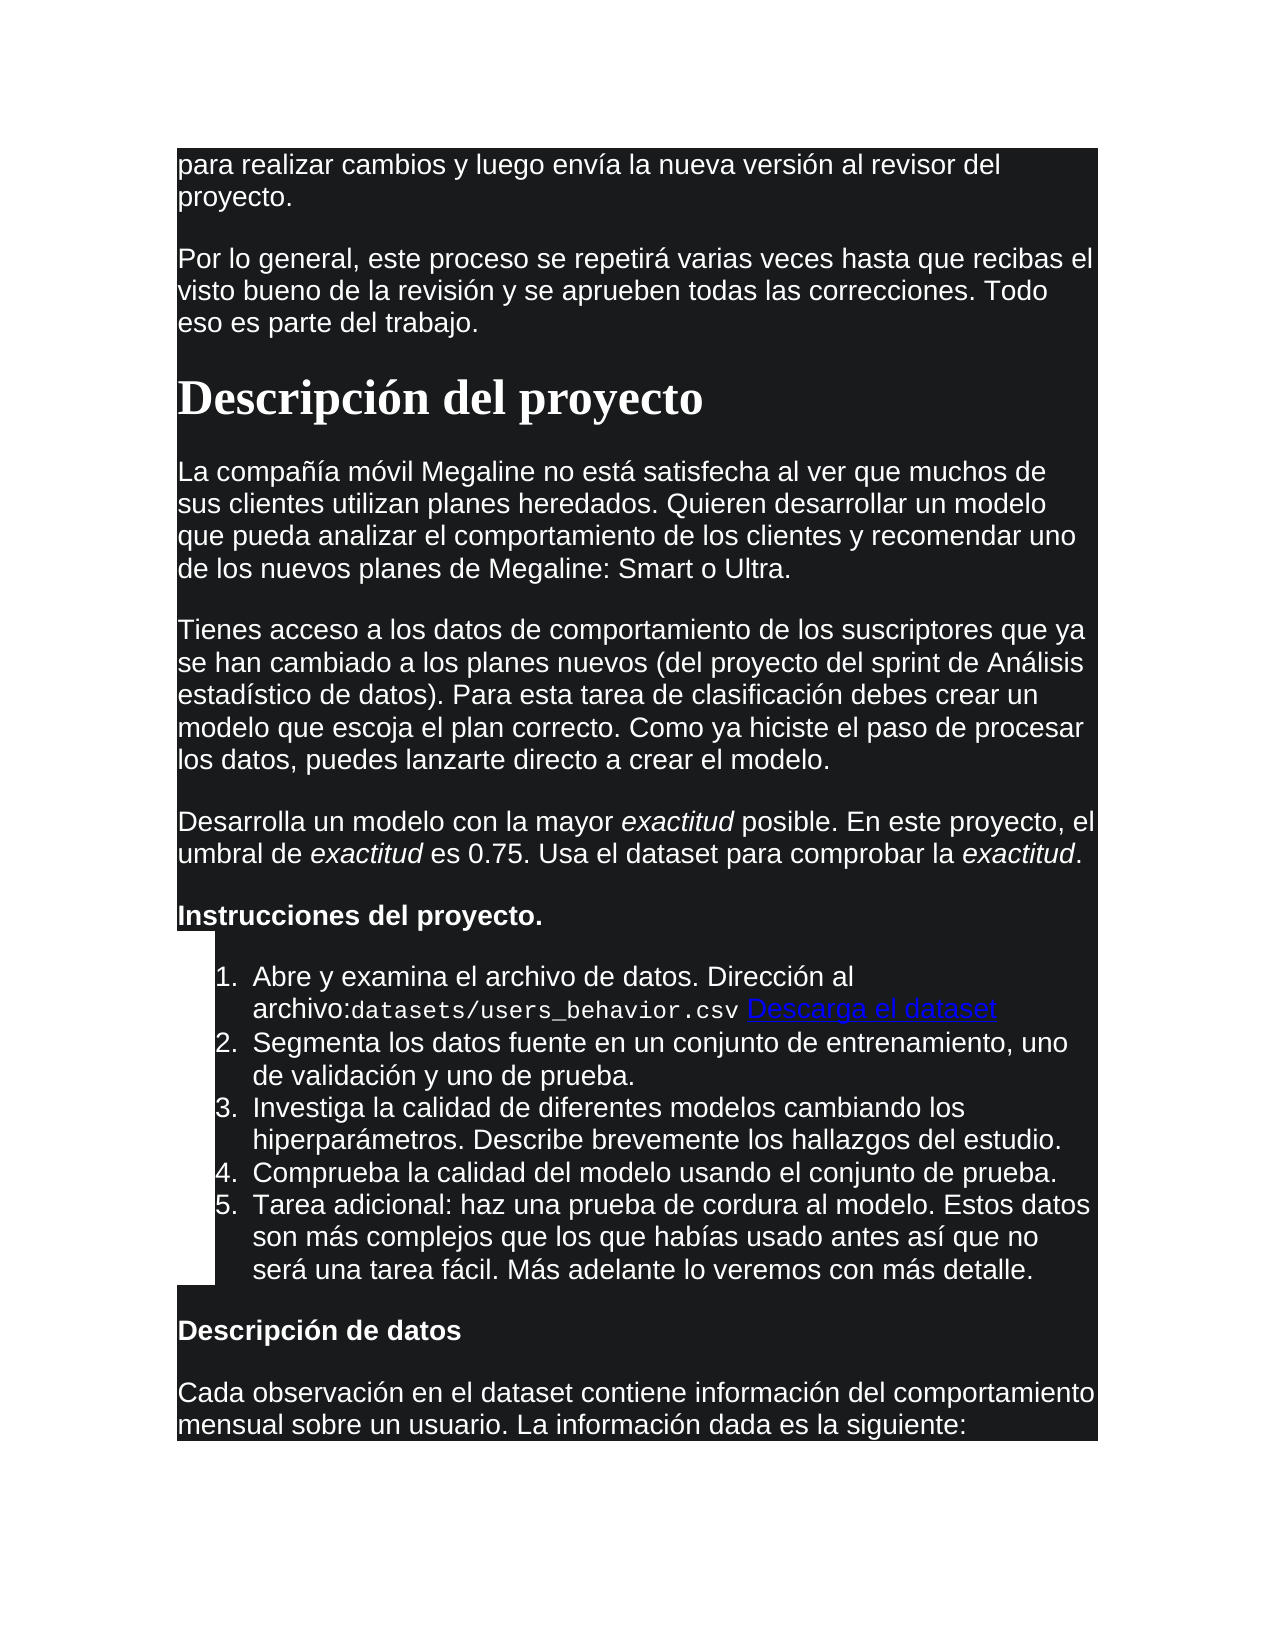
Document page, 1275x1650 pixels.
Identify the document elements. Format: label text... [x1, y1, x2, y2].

list Comprueba la calidad del modelo usando el conjunto de prueba. [215, 1156, 1098, 1188]
list Segmenta los datos fuente en un conjunto de entrenamiento, uno de validación y uno de prueba. [215, 1026, 1098, 1091]
text Desarrolla un modelo con la mayor exactitud posible. En este proyecto, el umbral de exactitud es 0.75. Usa el dataset para comprobar la exactitud. [177, 804, 1098, 869]
list Investiga la calidad de diferentes modelos cambiando los hiperparámetros. Describe brevemente los hallazgos del estudio. [215, 1091, 1098, 1156]
text Cada observación en el dataset contiene información del comportamiento mensual sobre un usuario. La información dada es la siguiente: [177, 1376, 1098, 1441]
text Instrucciones del proyecto. [177, 898, 1098, 931]
text La compañía móvil Megaline no está satisfecha al ver que muchos de sus clientes utilizan planes heredados. Quieren desarrollar un modelo que pueda analizar el comportamiento de los clientes y recomendar uno de los nuevos planes de Megaline: Smart o Ultra. [177, 454, 1098, 584]
list Abre y examina el archivo de datos. Dirección al archivo:datasets/users_behavior.csv Descarga el dataset [215, 960, 1098, 1026]
text Por lo general, este proceso se repetirá varias veces hasta que recibas el visto bueno de la revisión y se aprueben todas las correcciones. Todo eso es parte del trabajo. [177, 242, 1098, 339]
text Tienes acceso a los datos de comportamiento de los suscriptores que ya se han cambiado a los planes nuevos (del proyecto del sprint de Análisis estadístico de datos). Para esta tarea de clasificación debes crear un modelo que escoja el plan correcto. Como ya hiciste el paso de procesar los datos, puedes lanzarte directo a crear el modelo. [177, 613, 1098, 775]
text Descripción del proyecto [177, 368, 1098, 425]
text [177, 148, 1098, 212]
text Descripción de datos [177, 1314, 1098, 1347]
list Tarea adicional: haz una prueba de cordura al modelo. Estos datos son más complejos que los que habías usado antes así que no será una tarea fácil. Más adelante lo veremos con más detalle. [215, 1188, 1098, 1285]
